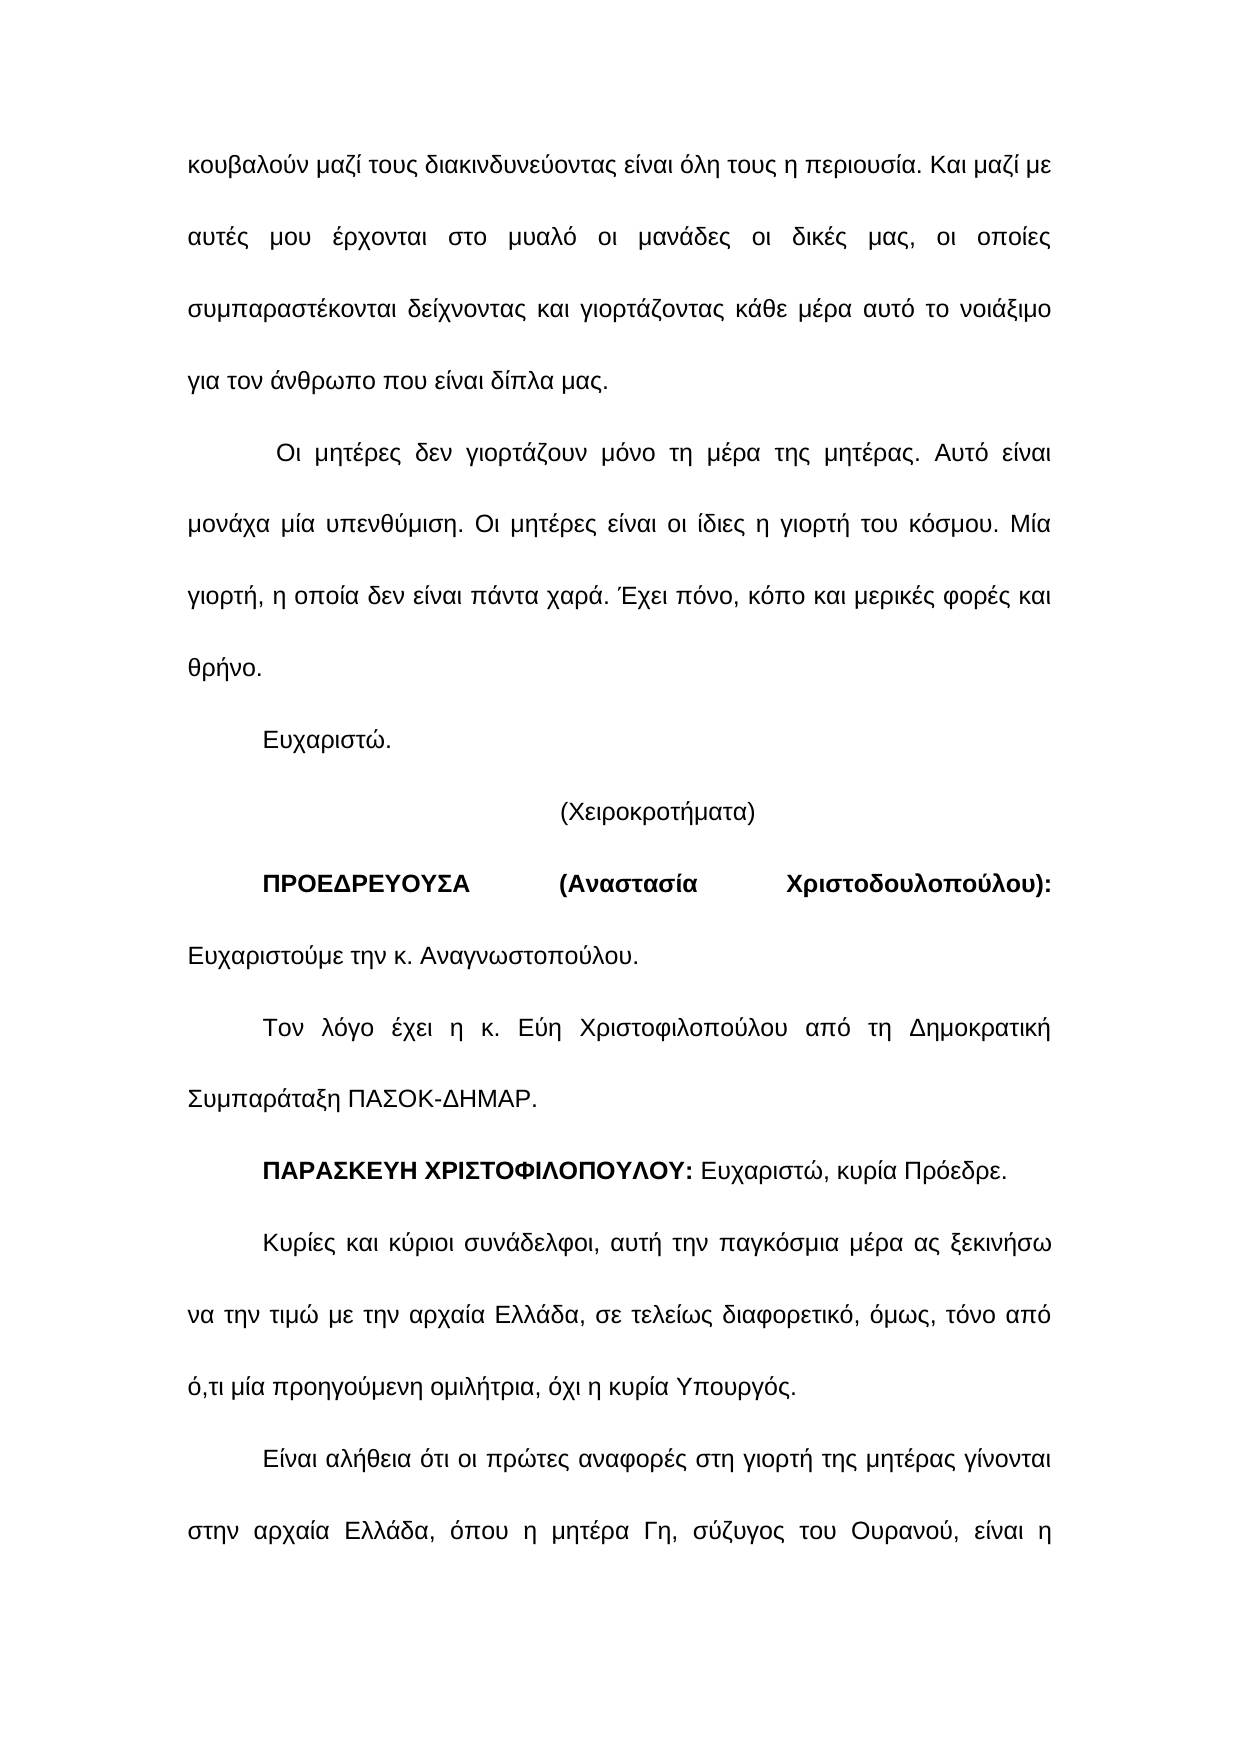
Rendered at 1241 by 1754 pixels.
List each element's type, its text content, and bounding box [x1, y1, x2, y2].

text Οι μητέρες δεν γιορτάζουν μόνο τη μέρα της μητέρας. Αυτό είναι μονάχα μία υπενθύμιση. Οι μητέρες είναι οι ίδιες η γιορτή του κόσμου. Μία γιορτή, η οποία δεν είναι πάντα χαρά. Έχει πόνο, κόπο και μερικές φορές και θρήνο. [187, 437, 1053, 682]
text ΠΑΡΑΣΚΕΥΗ ΧΡΙΣΤΟΦΙΛΟΠΟΥΛΟΥ: Ευχαριστώ, κυρία Πρόεδρε. [187, 1156, 1053, 1185]
text Κυρίες και κύριοι συνάδελφοι, αυτή την παγκόσμια μέρα ας ξεκινήσω να την τιμώ με την αρχαία Ελλάδα, σε τελείως διαφορετικό, όμως, τόνο από ό,τι μία προηγούμενη ομιλήτρια, όχι η κυρία Υπουργός. [187, 1228, 1053, 1401]
text ΠΡΟΕΔΡΕΥΟΥΣΑ (Αναστασία Χριστοδουλοπούλου): Ευχαριστούμε την κ. Αναγνωστοπούλου. [187, 869, 1053, 969]
text Ευχαριστώ. [187, 725, 1053, 754]
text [187, 150, 1053, 394]
text (Χειροκροτήματα) [187, 797, 1053, 826]
text Τον λόγο έχει η κ. Εύη Χριστοφιλοπούλου από τη Δημοκρατική Συμπαράταξη ΠΑΣΟΚ-ΔΗΜΑΡ. [187, 1012, 1053, 1113]
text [187, 1444, 1053, 1544]
